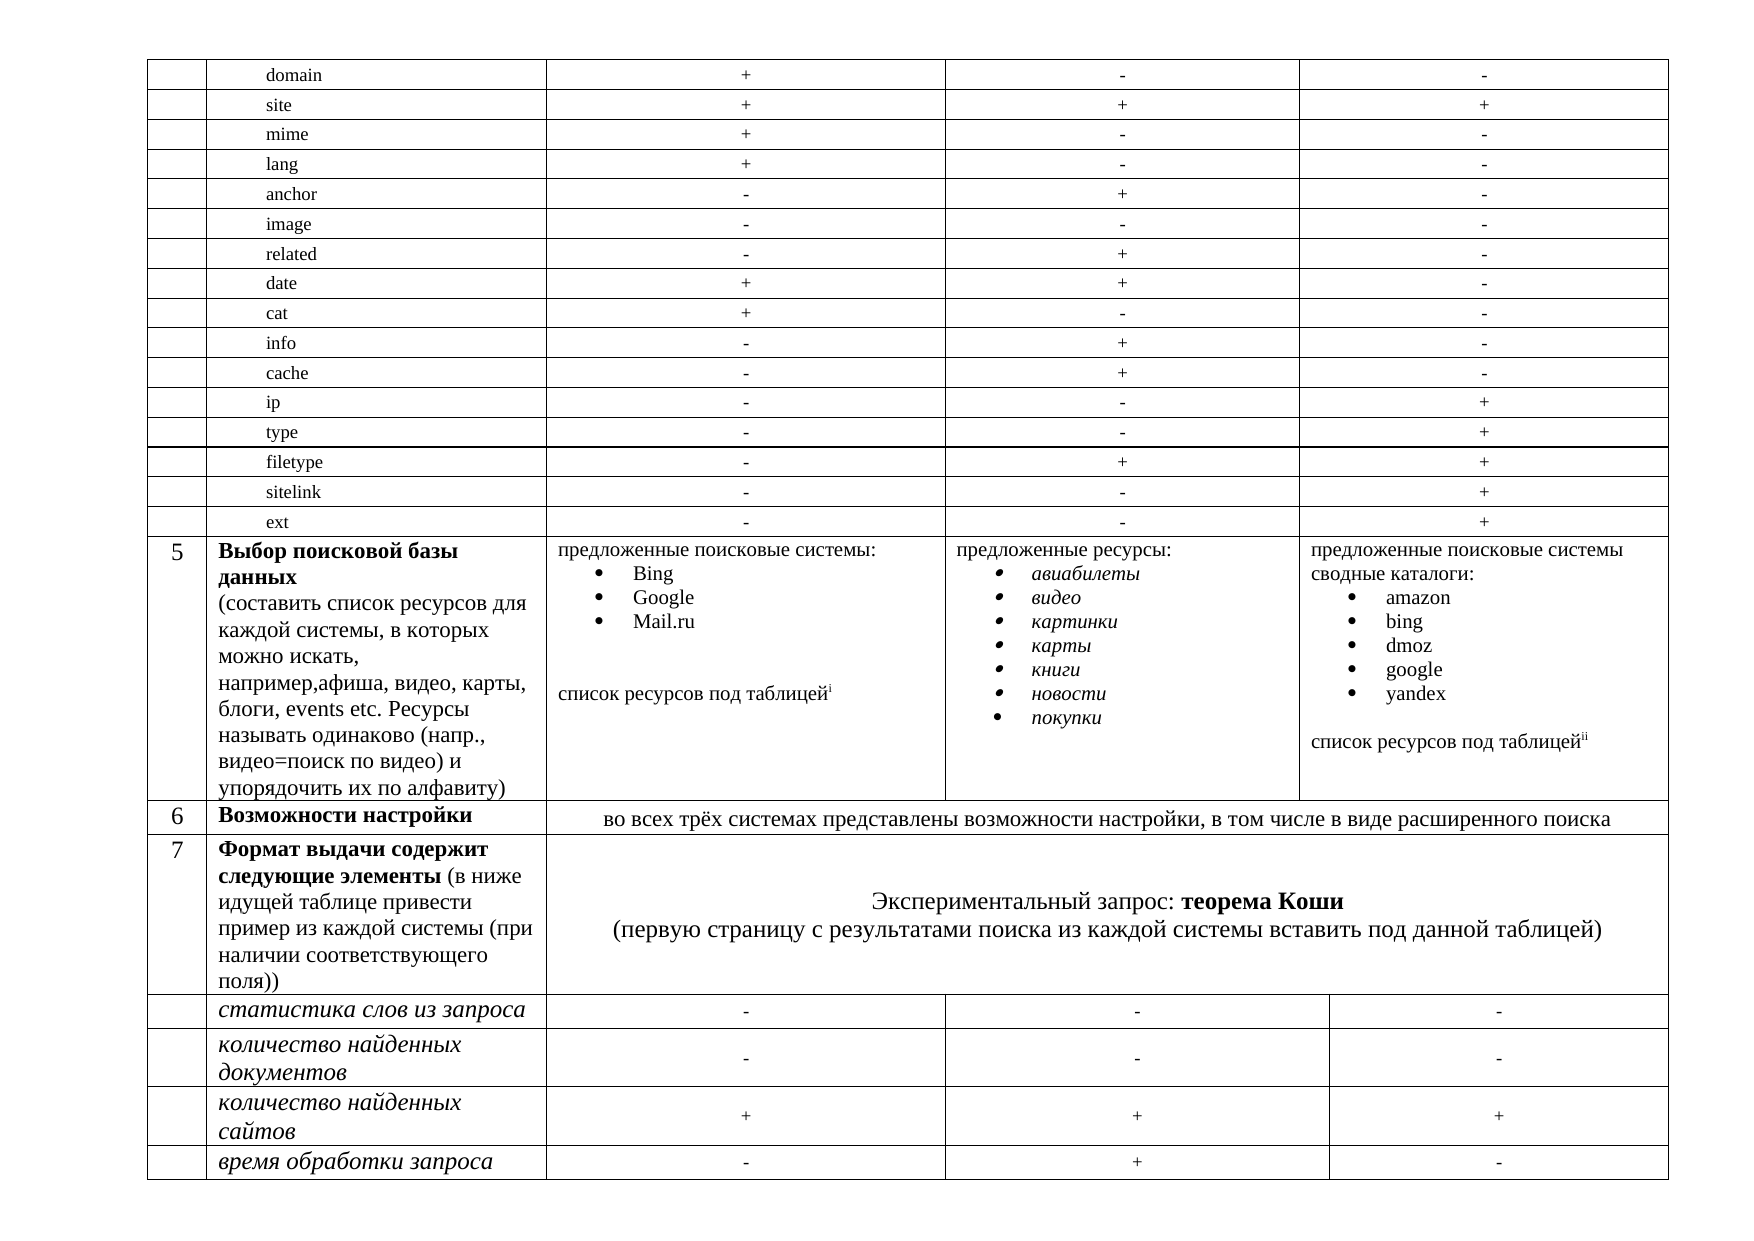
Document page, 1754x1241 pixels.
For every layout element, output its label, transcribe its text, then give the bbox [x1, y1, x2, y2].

table_cell время обработки запроса [207, 1146, 546, 1179]
table_cell - [946, 418, 1299, 446]
table_cell [148, 239, 206, 268]
table_cell - [1300, 239, 1668, 268]
table_cell - [946, 995, 1329, 1028]
table_cell - [946, 60, 1299, 89]
table_cell + [1300, 90, 1668, 119]
table_cell - [946, 150, 1299, 178]
table_cell [148, 388, 206, 417]
table_cell - [547, 358, 945, 387]
table_cell cat [207, 299, 546, 327]
table_cell - [547, 507, 945, 536]
table_cell related [207, 239, 546, 268]
table_cell [148, 1146, 206, 1179]
table_cell image [207, 209, 546, 238]
table_cell - [1300, 179, 1668, 208]
table_cell + [1330, 1087, 1668, 1145]
table_cell - [946, 1029, 1329, 1086]
table_cell cache [207, 358, 546, 387]
table_cell - [946, 299, 1299, 327]
table_cell - [1300, 120, 1668, 148]
table_cell - [1300, 150, 1668, 178]
table_cell [148, 328, 206, 357]
table_cell + [547, 150, 945, 178]
table_cell anchor [207, 179, 546, 208]
table_cell - [547, 477, 945, 506]
table_cell [148, 60, 206, 89]
table_cell - [547, 209, 945, 238]
table_cell [148, 179, 206, 208]
table_cell + [946, 90, 1299, 119]
table_cell - [1300, 209, 1668, 238]
table_cell filetype [207, 448, 546, 476]
table_cell - [547, 995, 945, 1028]
table_cell + [1300, 477, 1668, 506]
table_cell info [207, 328, 546, 357]
table_cell - [547, 179, 945, 208]
table_cell + [1300, 388, 1668, 417]
table_cell - [547, 448, 945, 476]
table_cell - [946, 120, 1299, 148]
table_cell количество найденных документов [207, 1029, 546, 1086]
table_cell ip [207, 388, 546, 417]
table_cell [148, 150, 206, 178]
table_cell + [547, 120, 945, 148]
table_cell + [946, 448, 1299, 476]
table_cell ext [207, 507, 546, 536]
table_cell [148, 120, 206, 148]
table_cell [148, 418, 206, 446]
table_cell sitelink [207, 477, 546, 506]
table_cell - [547, 1029, 945, 1086]
table_cell + [946, 239, 1299, 268]
table_cell - [946, 477, 1299, 506]
table_cell - [946, 209, 1299, 238]
table_cell + [1300, 418, 1668, 446]
table_cell предложенные поисковые системы: Bing Google Mail.ru список ресурсов под таблицей [547, 537, 945, 800]
table_cell - [1300, 60, 1668, 89]
table_cell + [547, 60, 945, 89]
table_cell + [946, 358, 1299, 387]
table_cell - [1300, 358, 1668, 387]
table_cell [148, 299, 206, 327]
table_cell [148, 995, 206, 1028]
table_cell - [547, 388, 945, 417]
table_cell + [946, 1146, 1329, 1179]
table_cell Возможности настройки [207, 801, 546, 834]
table_cell [148, 507, 206, 536]
table_cell + [946, 1087, 1329, 1145]
table_cell lang [207, 150, 546, 178]
table_cell 7 [148, 835, 206, 993]
table_cell количество найденных сайтов [207, 1087, 546, 1145]
table_cell [148, 90, 206, 119]
table_cell + [547, 269, 945, 297]
table_cell - [1330, 1146, 1668, 1179]
table_cell + [946, 269, 1299, 297]
table_cell - [1300, 328, 1668, 357]
table_cell - [946, 507, 1299, 536]
table_cell + [547, 299, 945, 327]
table_cell [148, 1087, 206, 1145]
table_cell - [1300, 299, 1668, 327]
table_cell статистика слов из запроса [207, 995, 546, 1028]
table_cell [148, 269, 206, 297]
table_cell - [1330, 995, 1668, 1028]
table_cell - [946, 388, 1299, 417]
table_cell - [547, 1146, 945, 1179]
table_cell date [207, 269, 546, 297]
table_cell + [946, 179, 1299, 208]
table_cell 6 [148, 801, 206, 834]
table_cell [148, 448, 206, 476]
table_cell 5 [148, 537, 206, 800]
table_cell [148, 358, 206, 387]
table_cell - [547, 328, 945, 357]
table_cell + [946, 328, 1299, 357]
table_cell [148, 209, 206, 238]
table_cell - [547, 239, 945, 268]
table_cell + [1300, 507, 1668, 536]
table_cell Экспериментальный запрос: теорема Коши (первую страницу с результатами поиска из каждой системы вставить под данной таблицей) [547, 835, 1668, 993]
table_cell Формат выдачи содержит следующие элементы (в ниже идущей таблице привести пример из каждой системы (при наличии соответствующего поля)) [207, 835, 546, 993]
table_cell mime [207, 120, 546, 148]
table_cell во всех трёх системах представлены возможности настройки, в том числе в виде расширенного поиска [547, 801, 1668, 834]
table_cell - [1330, 1029, 1668, 1086]
table_cell [148, 1029, 206, 1086]
table_cell site [207, 90, 546, 119]
table_cell - [547, 418, 945, 446]
table_cell domain [207, 60, 546, 89]
table_cell type [207, 418, 546, 446]
table_cell - [1300, 269, 1668, 297]
table_cell предложенные поисковые системы сводные каталоги: amazon bing dmoz google yandex список ресурсов под таблицей [1300, 537, 1668, 800]
table_cell + [547, 1087, 945, 1145]
table_cell предложенные ресурсы: авиабилеты видео картинки карты книги новости покупки [946, 537, 1299, 800]
table_cell Выбор поисковой базы данных (составить список ресурсов для каждой системы, в которых можно искать, например,афиша, видео, карты, блоги, events etc. Ресурсы называть одинаково (напр., видео=поиск по видео) и упорядочить их по алфавиту) [207, 537, 546, 800]
table_cell + [547, 90, 945, 119]
table_cell + [1300, 448, 1668, 476]
table_cell [148, 477, 206, 506]
